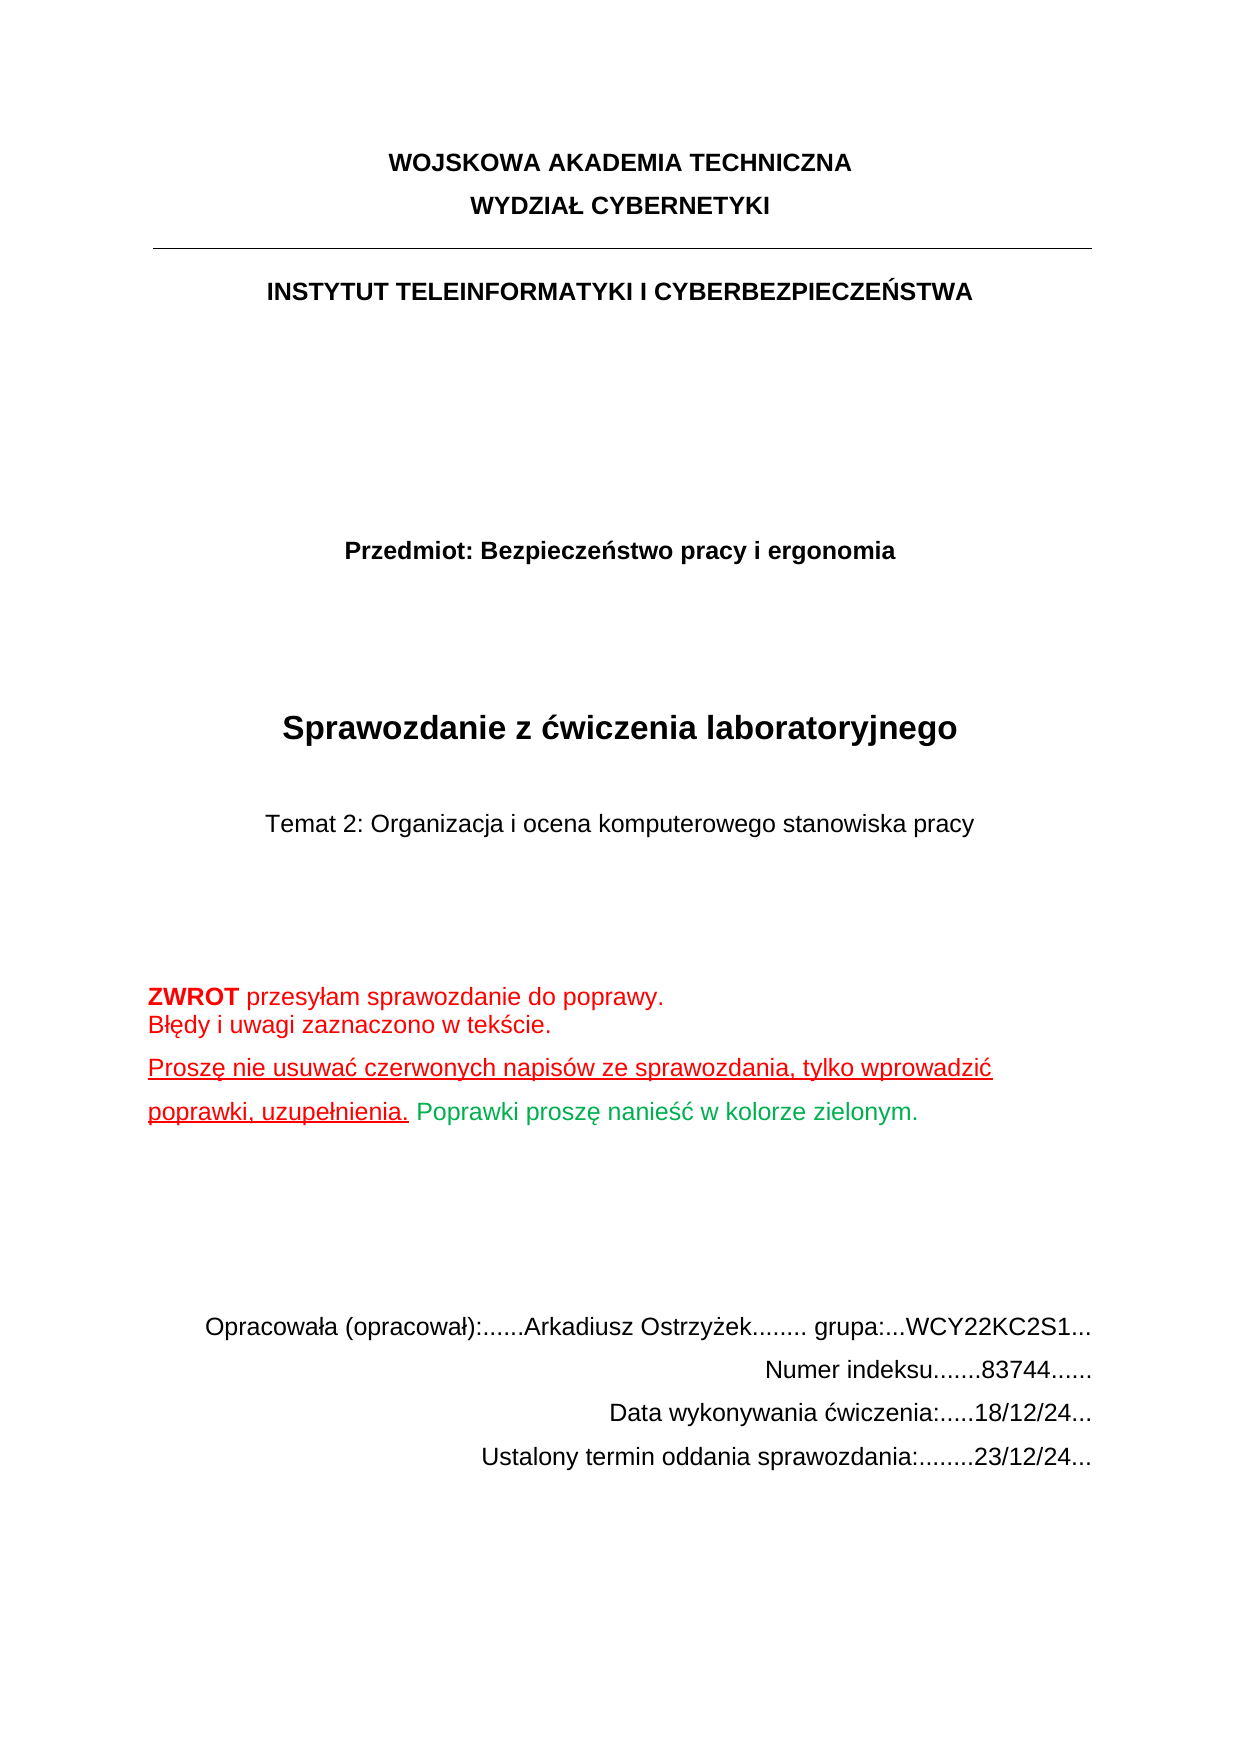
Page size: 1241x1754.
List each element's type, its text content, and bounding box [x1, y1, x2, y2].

text ZWROT przesyłam sprawozdanie do poprawy. [148, 981, 1093, 1010]
text Temat 2: Organizacja i ocena komputerowego stanowiska pracy [148, 809, 1093, 838]
text Data wykonywania ćwiczenia:.....18/12/24... [148, 1398, 1093, 1427]
text Ustalony termin oddania sprawozdania:........23/12/24... [148, 1441, 1093, 1470]
text Przedmiot: Bezpieczeństwo pracy i ergonomia [148, 536, 1093, 564]
text WOJSKOWA AKADEMIA TECHNICZNA [148, 148, 1093, 176]
text INSTYTUT TELEINFORMATYKI I CYBERBEZPIECZEŃSTWA [148, 277, 1093, 306]
text WYDZIAŁ CYBERNETYKI [148, 191, 1093, 219]
text Błędy i uwagi zaznaczono w tekście. [148, 1010, 1093, 1039]
text Sprawozdanie z ćwiczenia laboratoryjnego [148, 708, 1093, 747]
text Opracowała (opracował):......Arkadiusz Ostrzyżek........ grupa:...WCY22KC2S1... [148, 1312, 1093, 1341]
text Numer indeksu.......83744...... [148, 1355, 1093, 1384]
text Proszę nie usuwać czerwonych napisów ze sprawozdania, tylko wprowadzić poprawki, uzupełnienia. Poprawki proszę nanieść w kolorze zielonym. [148, 1053, 1093, 1125]
